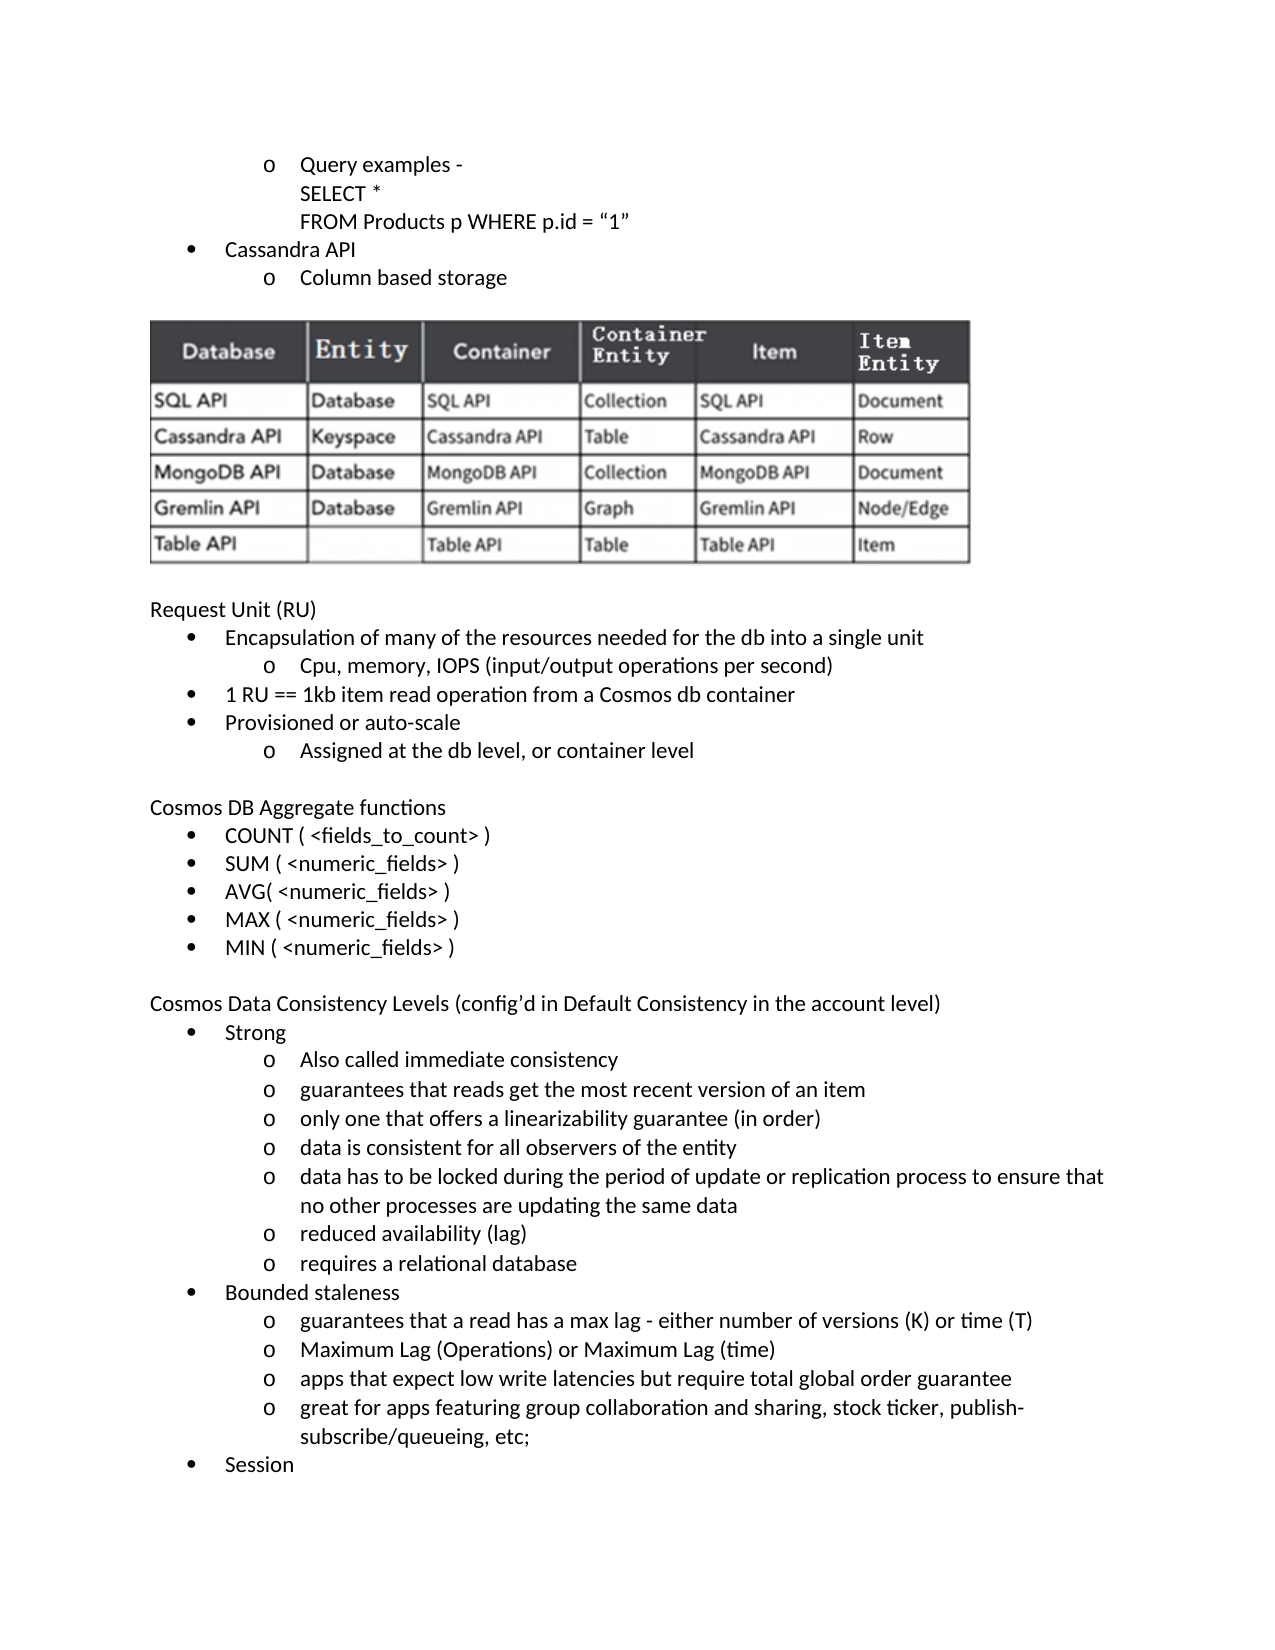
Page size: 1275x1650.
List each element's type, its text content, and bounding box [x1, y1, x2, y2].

list Bounded staleness [187, 1278, 1125, 1306]
list Strong [187, 1018, 1125, 1046]
picture [150, 320, 972, 567]
list only one that offers a linearizability guarantee (in order) [262, 1104, 1125, 1133]
list 1 RU == 1kb item read operation from a Cosmos db container [187, 680, 1125, 708]
list COUNT ( <fields_to_count> ) [187, 821, 1125, 849]
list Session [187, 1451, 1125, 1478]
list great for apps featuring group collaboration and sharing, stock ticker, publish-subscribe/queueing, etc; [262, 1393, 1125, 1451]
list Column based storage [262, 263, 1125, 292]
list requires a relational database [262, 1249, 1125, 1278]
list guarantees that reads get the most recent version of an item [262, 1075, 1125, 1104]
list data has to be locked during the period of update or replication process to ensure that no other processes are updating the same data [262, 1162, 1125, 1219]
list Cassandra API [187, 235, 1125, 263]
text Cosmos Data Consistency Levels (config’d in Default Consistency in the account level) [150, 989, 1125, 1018]
text Cosmos DB Aggregate functions [150, 793, 1125, 821]
text Request Unit (RU) [150, 595, 1125, 623]
list AVG( <numeric_fields> ) [187, 877, 1125, 906]
list Cpu, memory, IOPS (input/output operations per second) [262, 651, 1125, 680]
text SELECT * [262, 179, 1125, 207]
list guarantees that a read has a max lag - either number of versions (K) or time (T) [262, 1306, 1125, 1335]
list MIN ( <numeric_fields> ) [187, 933, 1125, 962]
list SUM ( <numeric_fields> ) [187, 849, 1125, 877]
list Encapsulation of many of the resources needed for the db into a single unit [187, 623, 1125, 651]
list Query examples - [262, 150, 1125, 179]
list Also called immediate consistency [262, 1046, 1125, 1075]
list reduced availability (lag) [262, 1219, 1125, 1249]
list Maximum Lag (Operations) or Maximum Lag (time) [262, 1335, 1125, 1364]
text FROM Products p WHERE p.id = “1” [300, 207, 1125, 235]
list Provisioned or auto-scale [187, 708, 1125, 736]
list apps that expect low write latencies but require total global order guarantee [262, 1364, 1125, 1393]
list MAX ( <numeric_fields> ) [187, 906, 1125, 933]
list Assigned at the db level, or container level [262, 736, 1125, 765]
list data is consistent for all observers of the entity [262, 1133, 1125, 1162]
